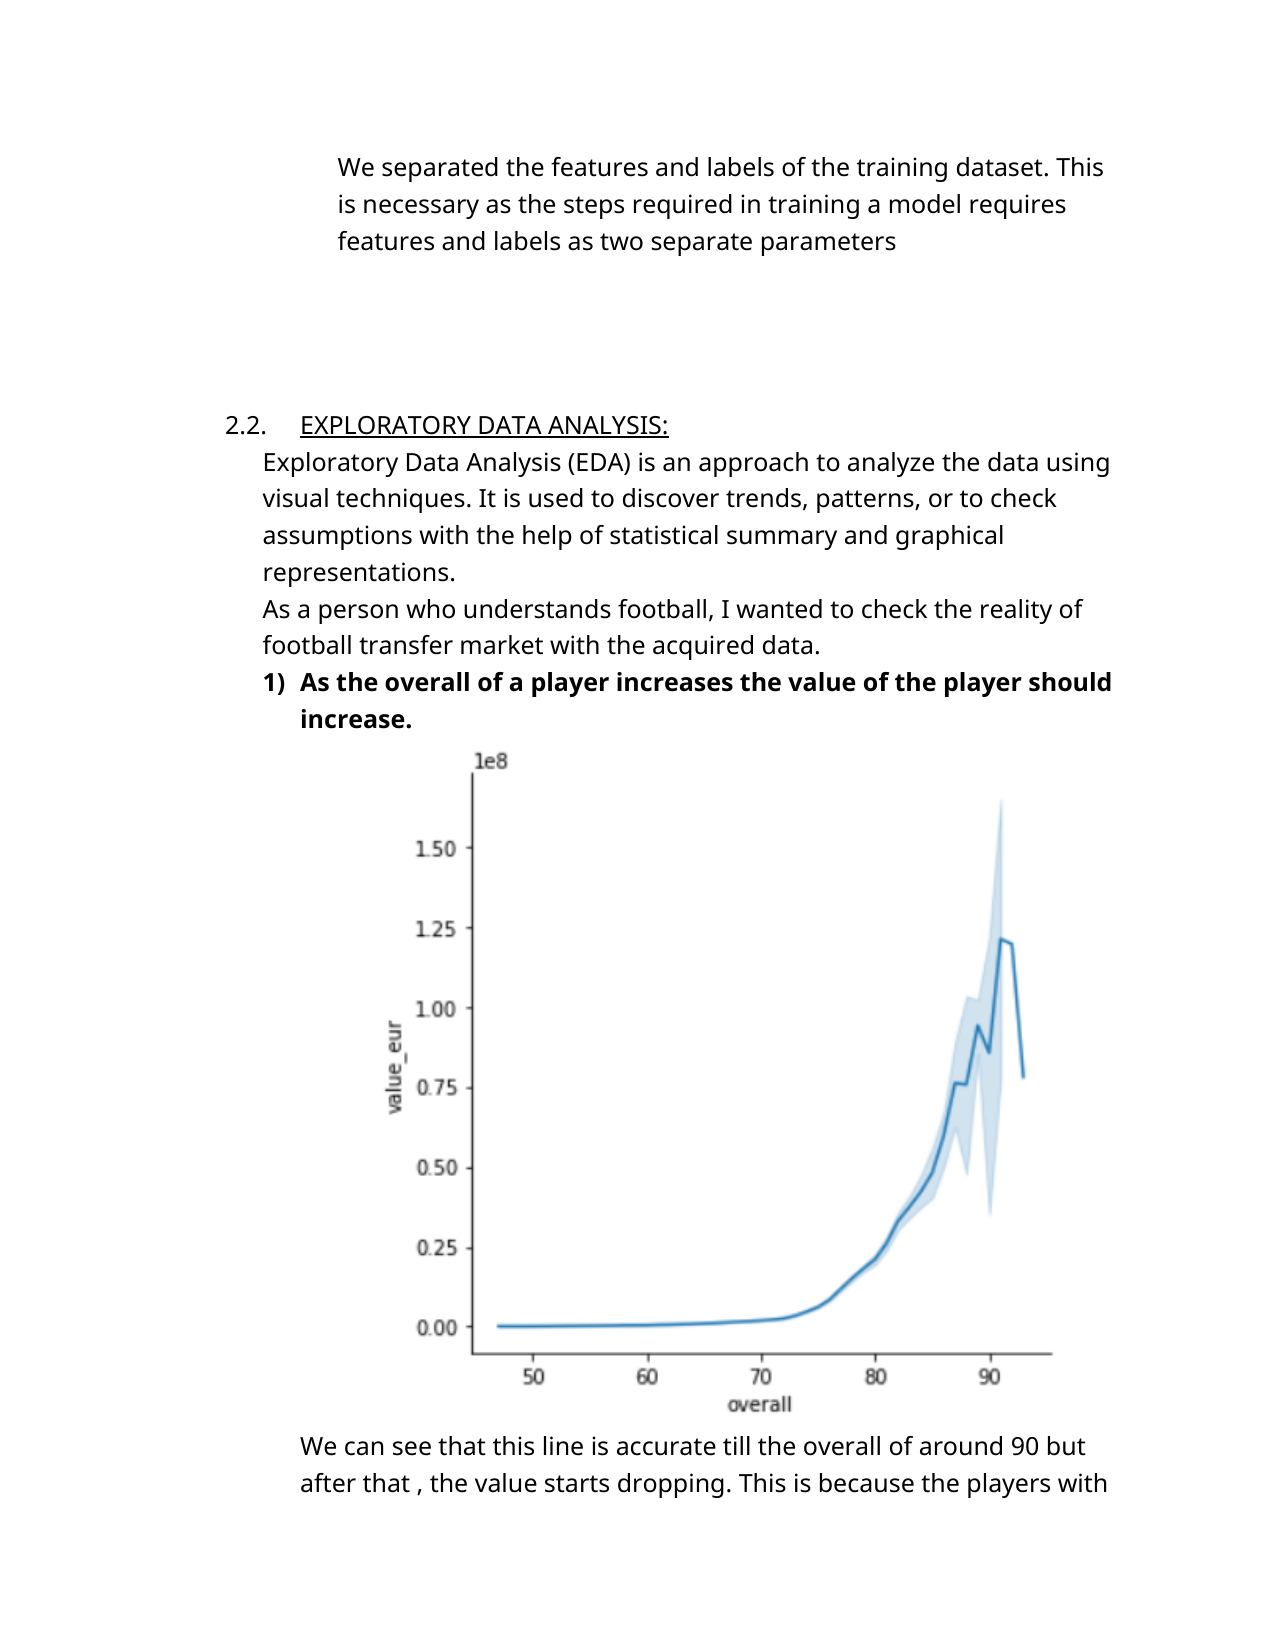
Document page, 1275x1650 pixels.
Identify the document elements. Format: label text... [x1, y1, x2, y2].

list As the overall of a player increases the value of the player should increase. [262, 665, 1125, 736]
list EXPLORATORY DATA ANALYSIS: [225, 407, 1125, 441]
list As a person who understands football, I wanted to check the reality of football transfer market with the acquired data. [262, 591, 1125, 662]
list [300, 1428, 1125, 1499]
list Exploratory Data Analysis (EDA) is an approach to analyze the data using visual techniques. It is used to discover trends, patterns, or to check assumptions with the help of statistical summary and graphical representations. [262, 444, 1125, 588]
list We separated the features and labels of the training dataset. This is necessary as the steps required in training a model requires features and labels as two separate parameters [337, 150, 1125, 258]
picture [300, 738, 1122, 1426]
